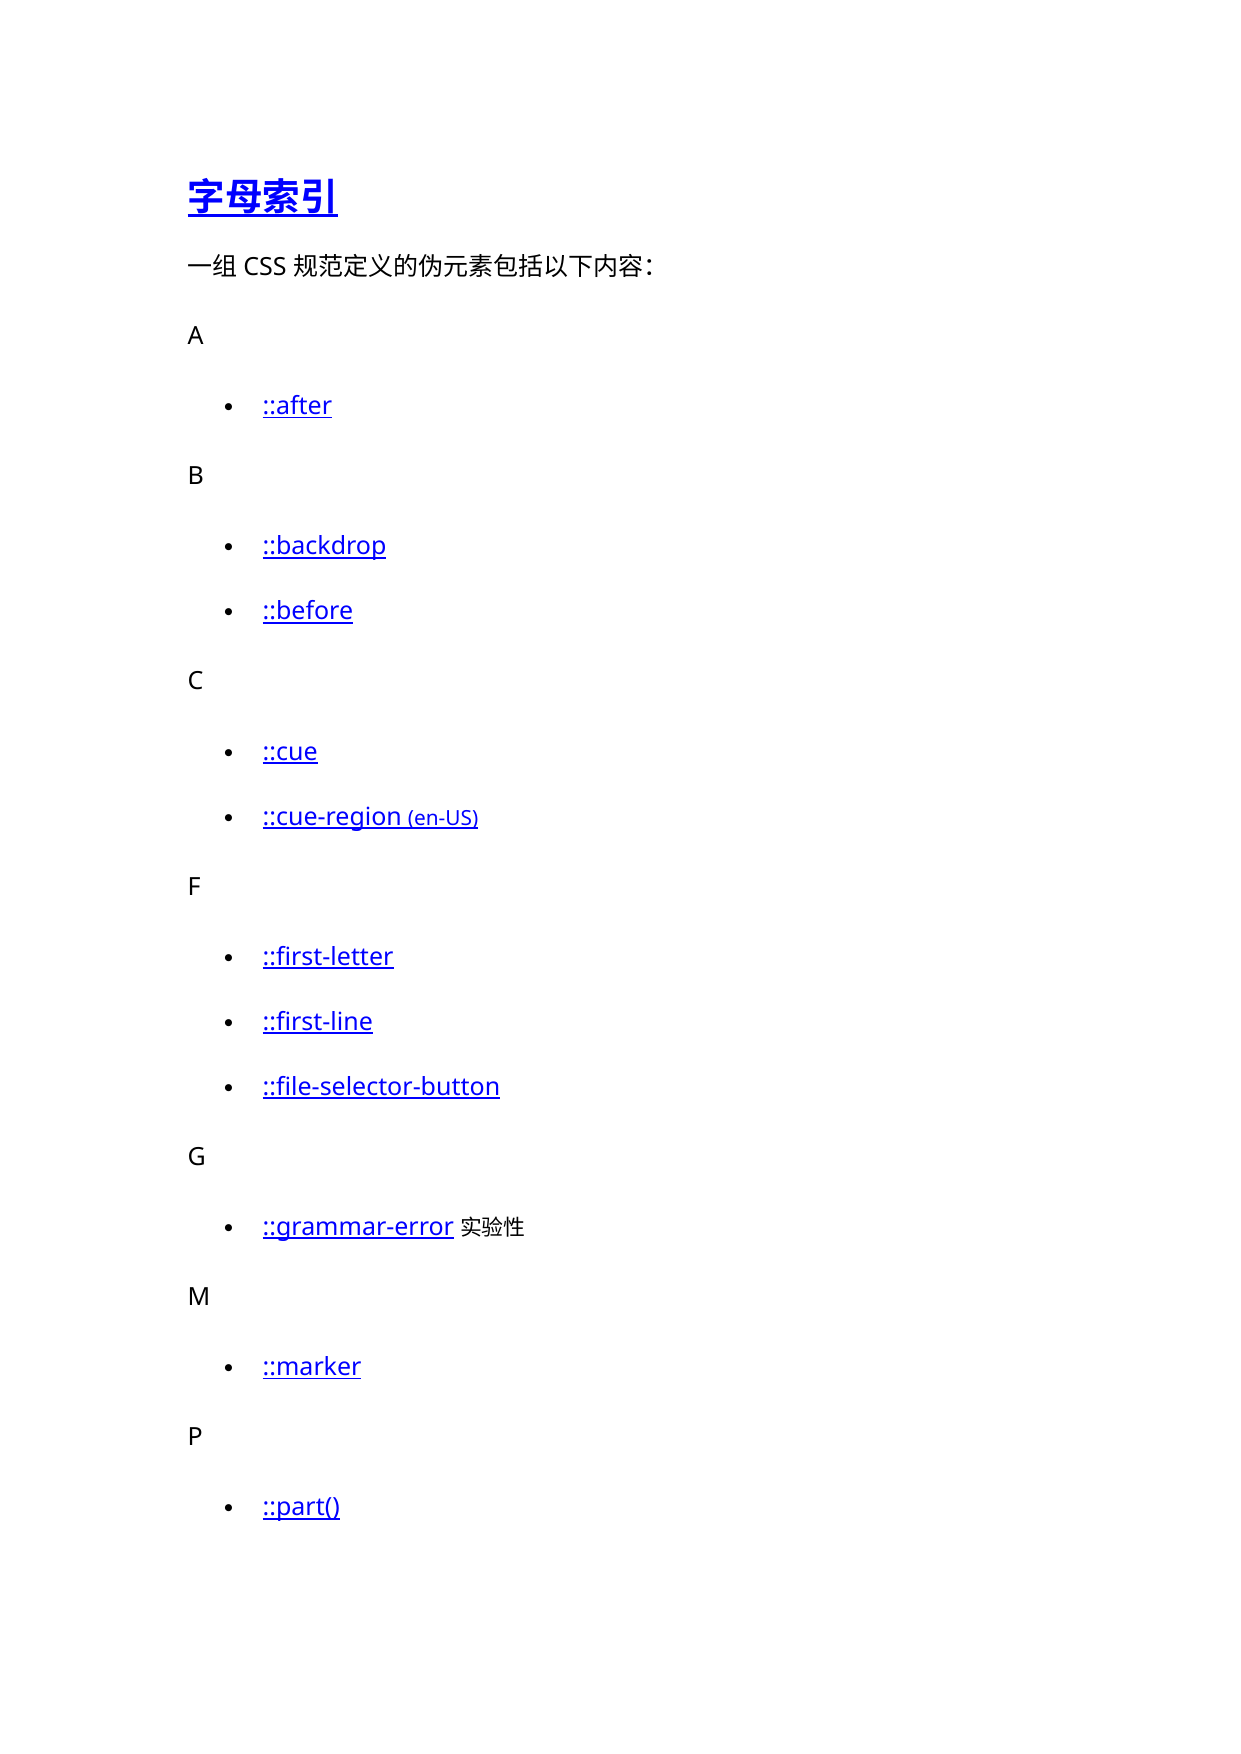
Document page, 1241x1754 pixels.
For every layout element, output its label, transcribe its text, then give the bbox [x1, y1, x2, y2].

subtitle 字母索引 [187, 162, 1053, 227]
text M [187, 1263, 1053, 1328]
list ::before [225, 577, 1053, 642]
text F [187, 853, 1053, 918]
list ::backdrop [225, 512, 1053, 577]
text 一组 CSS 规范定义的伪元素包括以下内容： [187, 232, 1053, 297]
list ::marker [225, 1333, 1053, 1398]
text C [187, 648, 1053, 713]
text B [187, 442, 1053, 507]
list ::cue-region (en-US) [225, 783, 1053, 848]
text P [187, 1403, 1053, 1468]
list ::part() [225, 1473, 1053, 1538]
list ::file-selector-button [225, 1053, 1053, 1118]
list ::after [225, 372, 1053, 437]
list ::first-letter [225, 923, 1053, 988]
list ::cue [225, 718, 1053, 783]
text G [187, 1123, 1053, 1188]
list ::grammar-error 实验性 [225, 1193, 1053, 1258]
text A [187, 302, 1053, 367]
list ::first-line [225, 988, 1053, 1053]
